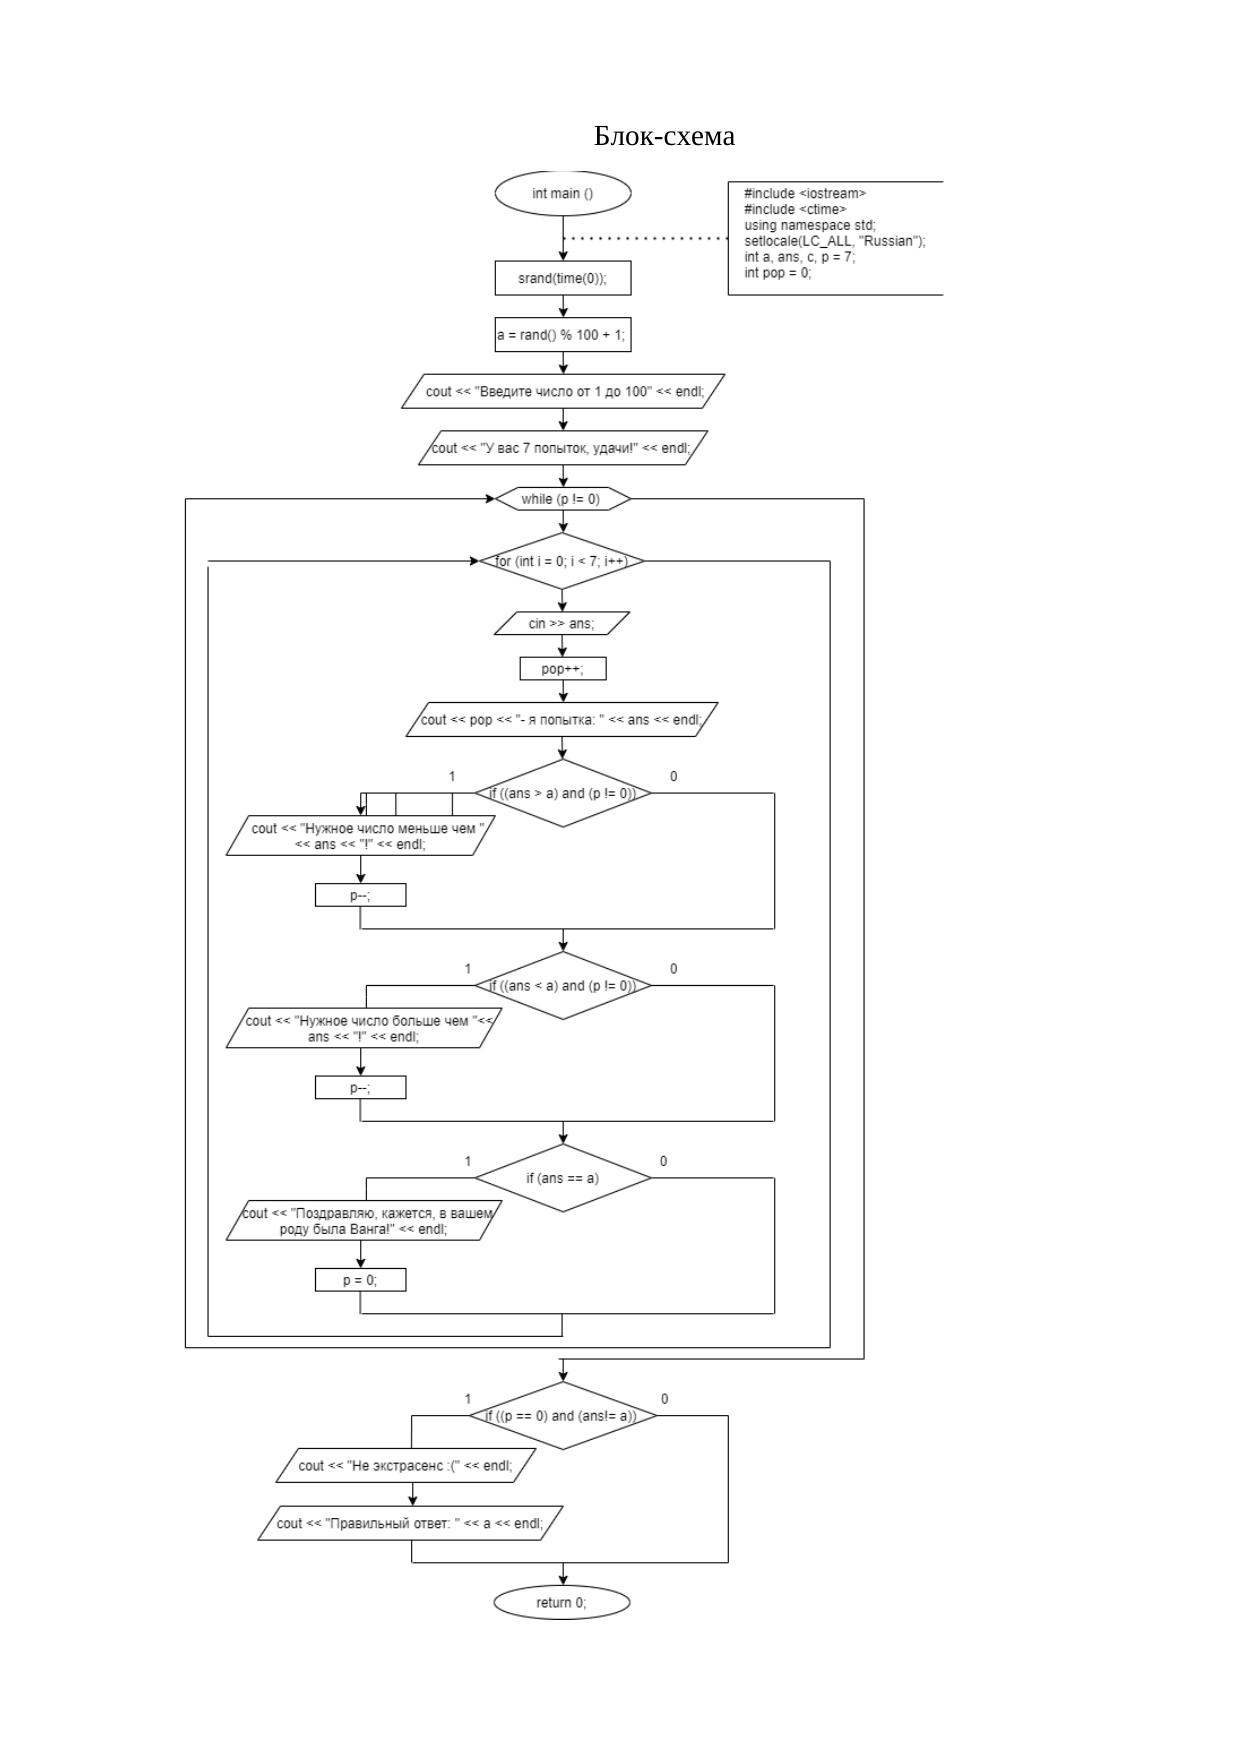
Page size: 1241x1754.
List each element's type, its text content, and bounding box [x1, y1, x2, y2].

picture [177, 171, 945, 1620]
text Блок-схема [177, 118, 1152, 152]
